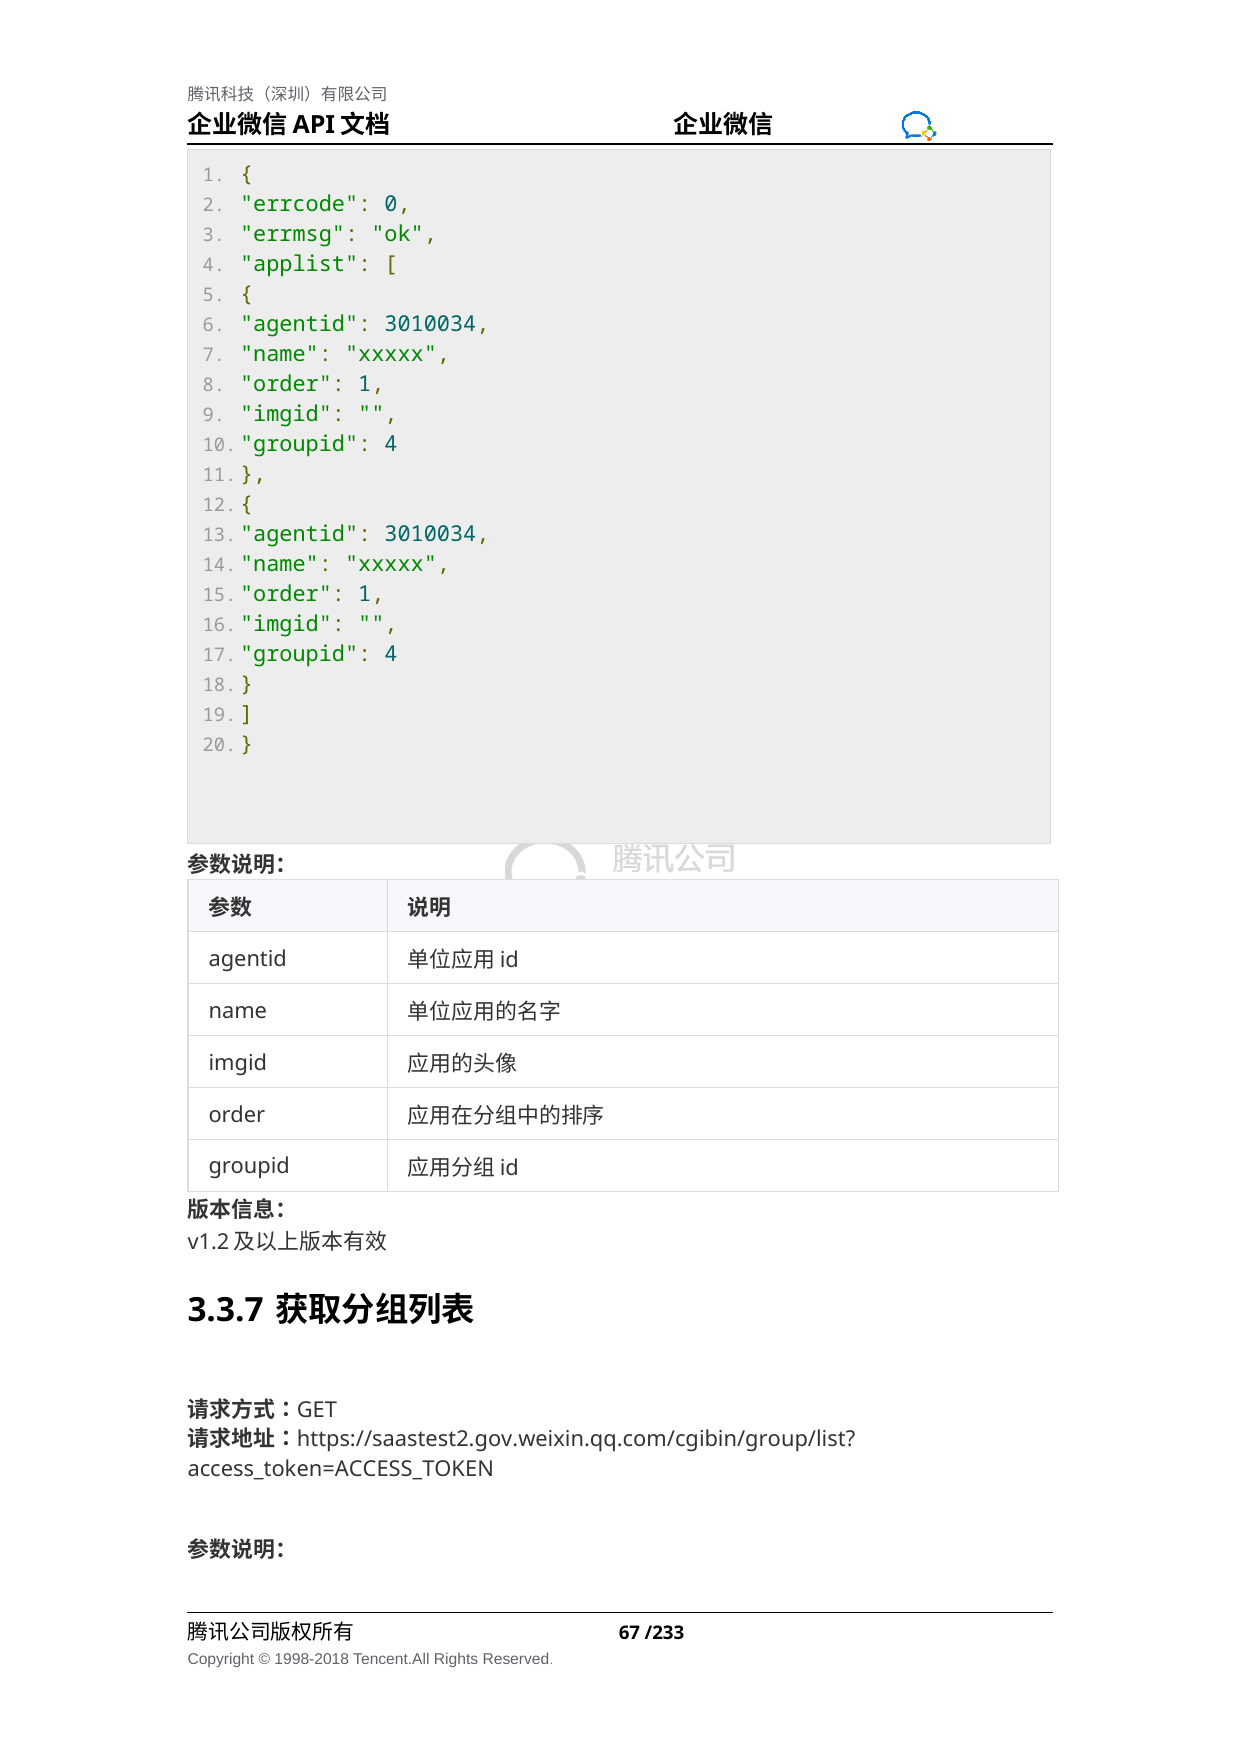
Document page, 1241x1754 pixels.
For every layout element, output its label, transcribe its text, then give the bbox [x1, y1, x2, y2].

text 请求方式：GET 请求地址：https://saastest2.gov.weixin.qq.com/cgibin/group/list?access_token=ACCESS_TOKEN [187, 1394, 1053, 1483]
text 参数说明： [187, 847, 1053, 879]
text 参数说明： [187, 1532, 1053, 1563]
table_cell 应用的头像 [388, 1036, 1058, 1087]
table_header 参数 [189, 880, 387, 931]
text 版本信息： v1.2及以上版本有效 [297, 1192, 1053, 1256]
table_header 说明 [388, 880, 1058, 931]
table_cell name [189, 984, 387, 1035]
table_cell agentid [189, 932, 387, 983]
table_cell 单位应用id [388, 932, 1058, 983]
picture [901, 111, 937, 141]
table_cell groupid [189, 1140, 387, 1191]
subtitle 获取分组列表 [187, 1283, 1053, 1331]
table_cell imgid [189, 1036, 387, 1087]
table_cell 应用分组id [388, 1140, 1058, 1191]
table_cell 单位应用的名字 [388, 984, 1058, 1035]
table_cell 应用在分组中的排序 [388, 1088, 1058, 1139]
table_cell order [189, 1088, 387, 1139]
